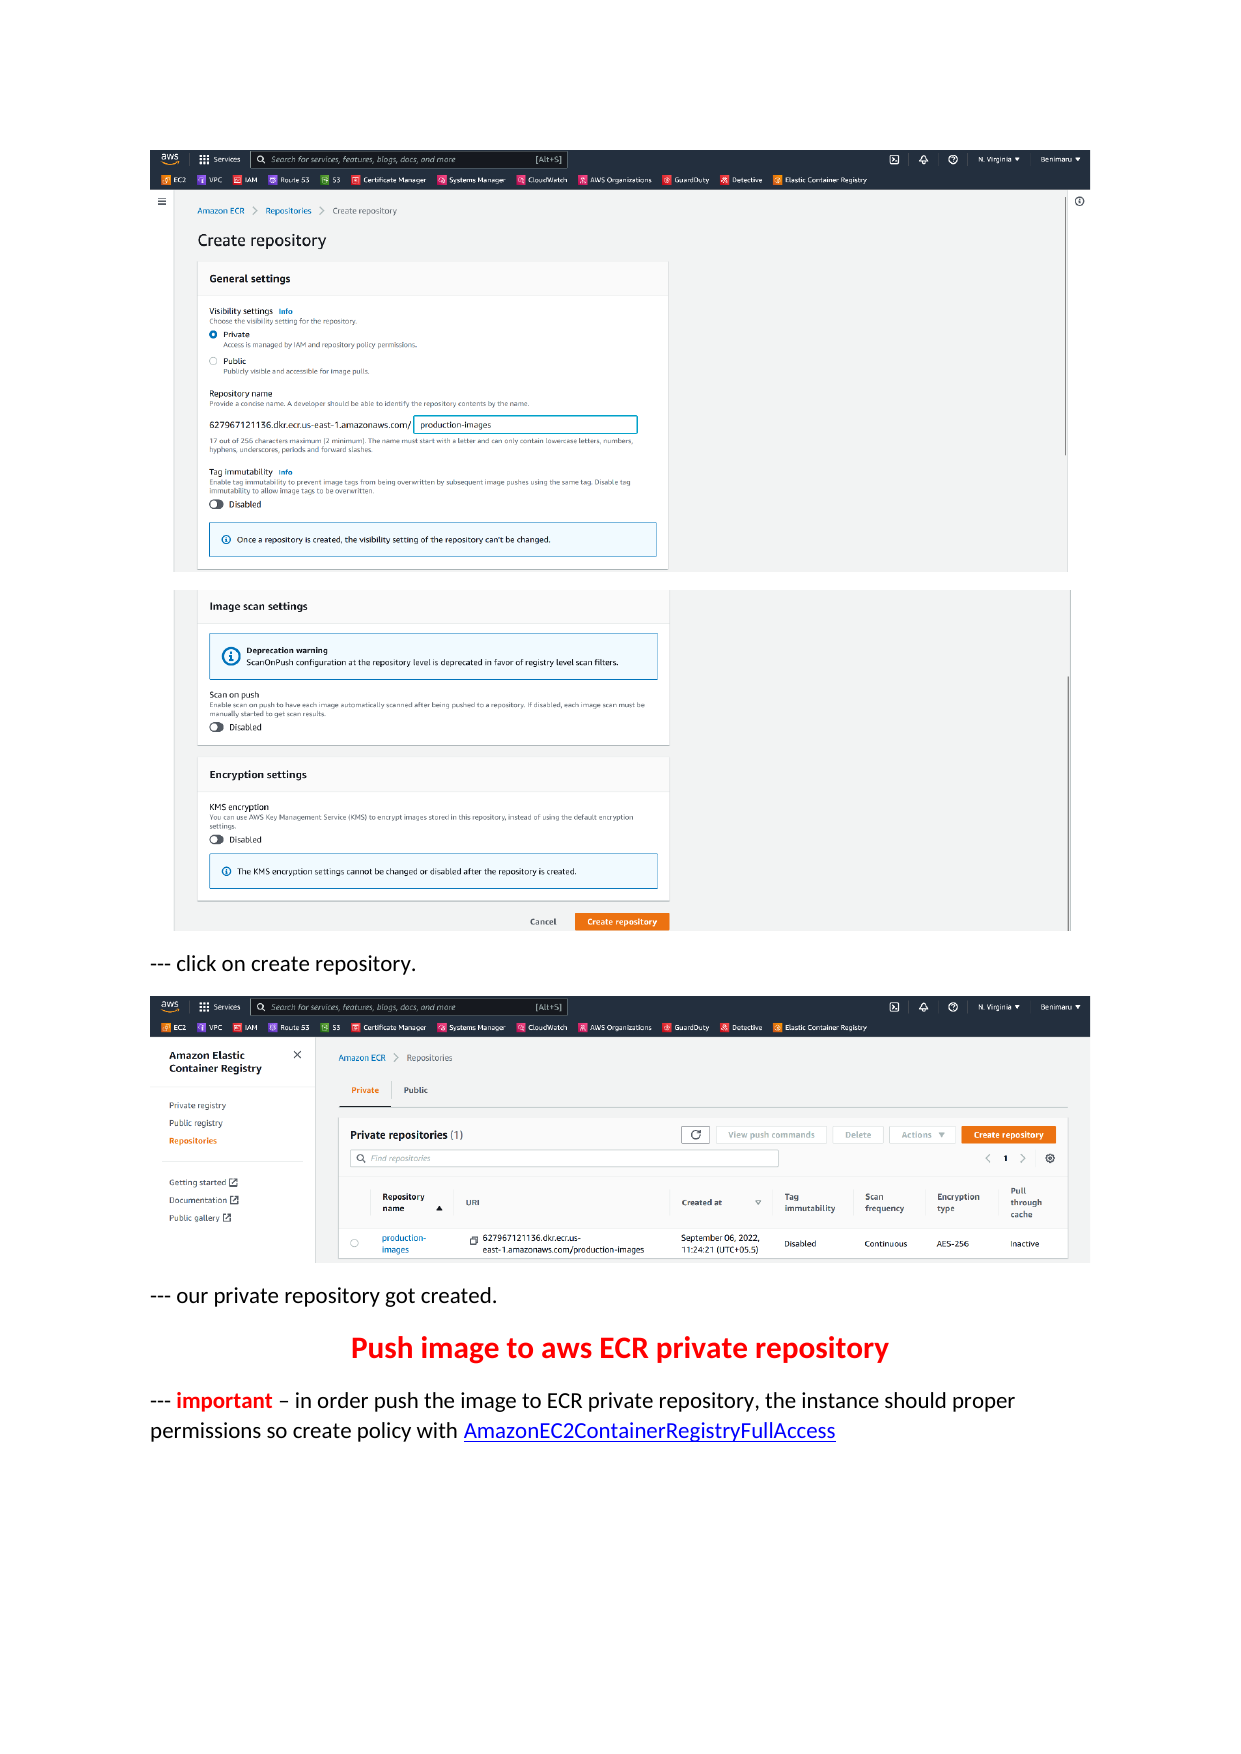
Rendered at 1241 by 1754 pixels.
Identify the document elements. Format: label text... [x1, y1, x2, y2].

picture [150, 150, 1091, 572]
text --- click on create repository. [150, 949, 1090, 977]
text --- our private repository got created. [150, 1282, 1090, 1310]
text --- important – in order push the image to ECR private repository, the instance should proper permissions so create policy with AmazonEC2ContainerRegistryFullAccess [150, 1386, 1090, 1444]
picture [150, 590, 1091, 931]
picture [150, 996, 1091, 1263]
text Push image to aws ECR private repository [150, 1328, 1090, 1367]
